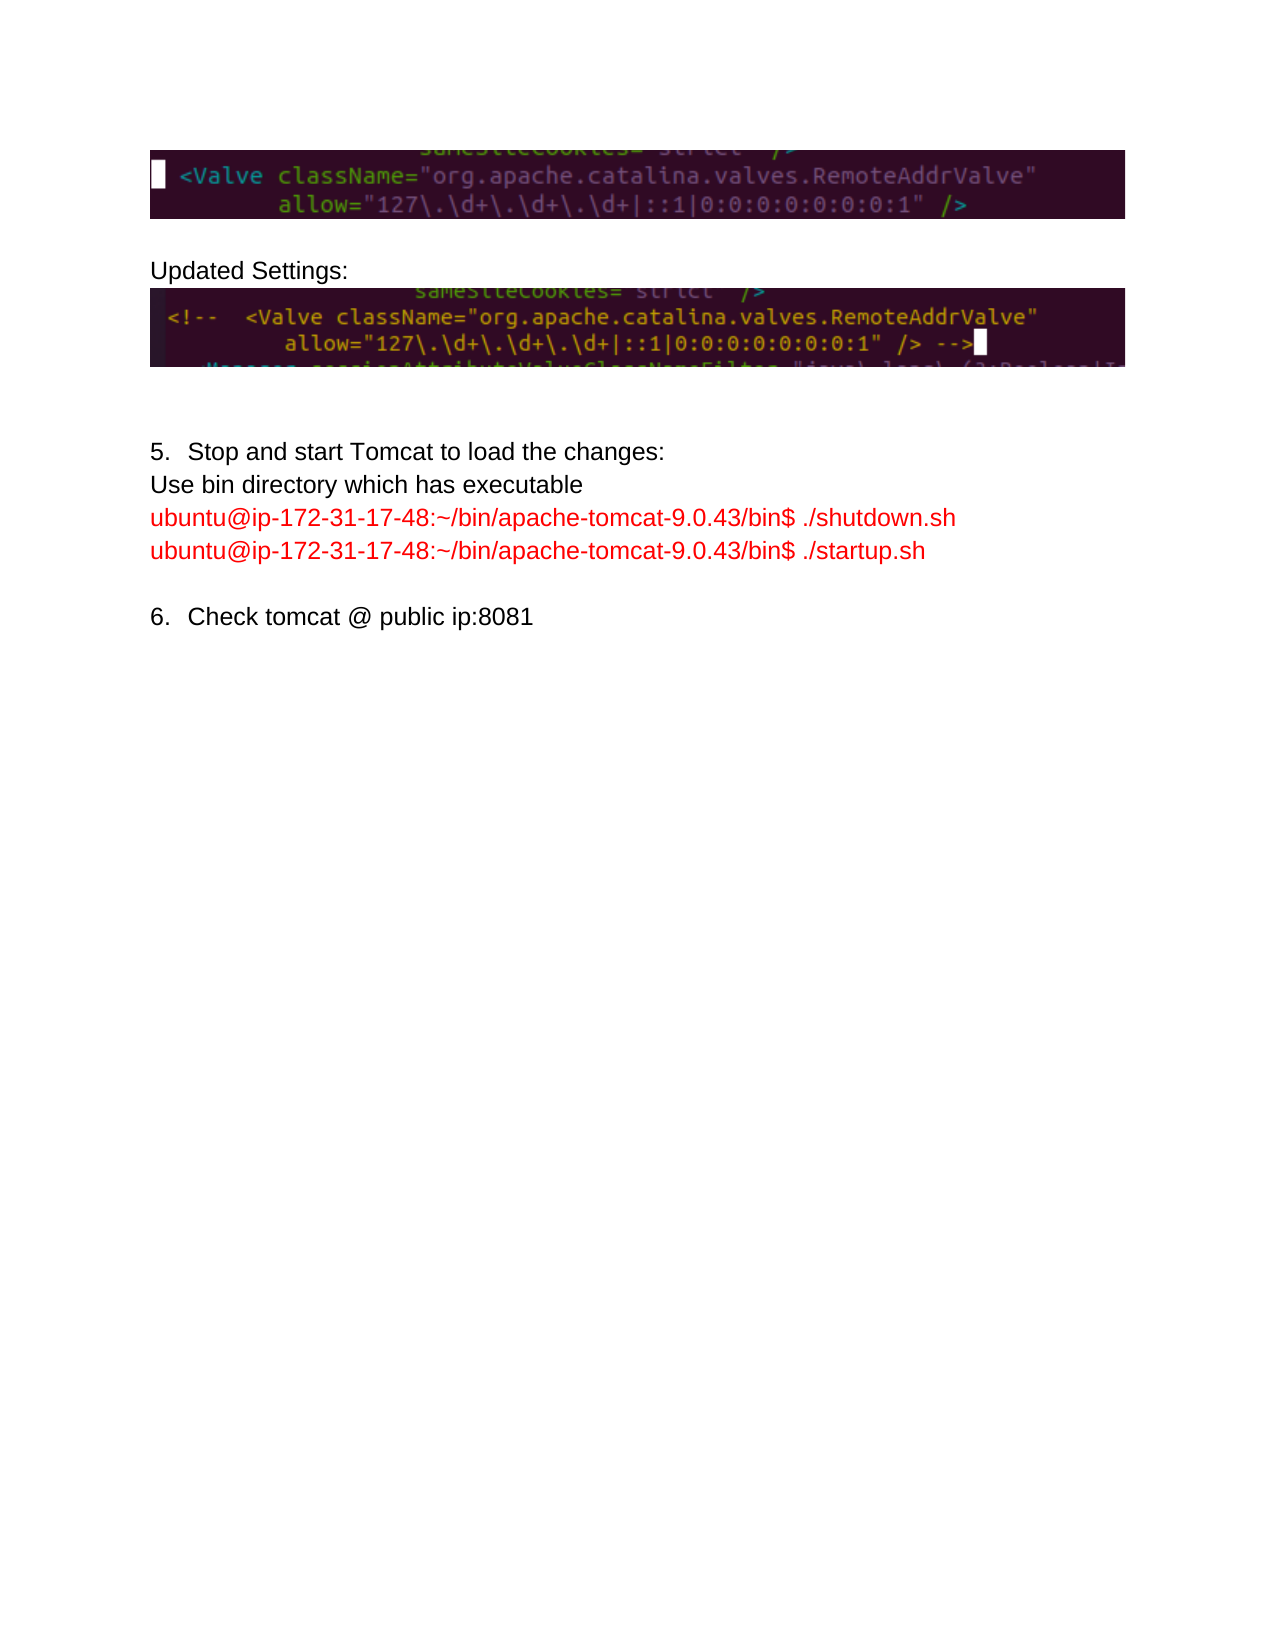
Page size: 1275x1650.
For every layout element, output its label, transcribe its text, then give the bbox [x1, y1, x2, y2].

text ubuntu@ip-172-31-17-48:~/bin/apache-tomcat-9.0.43/bin$ ./shutdown.sh [150, 503, 1125, 532]
picture [150, 150, 1125, 219]
list Stop and start Tomcat to load the changes: [150, 437, 1125, 466]
list Check tomcat @ public ip:8081 [150, 602, 1125, 631]
text Updated Settings: [150, 256, 1125, 285]
picture [150, 288, 1125, 367]
text Use bin directory which has executable [150, 470, 1125, 499]
text ubuntu@ip-172-31-17-48:~/bin/apache-tomcat-9.0.43/bin$ ./startup.sh [150, 536, 1125, 565]
